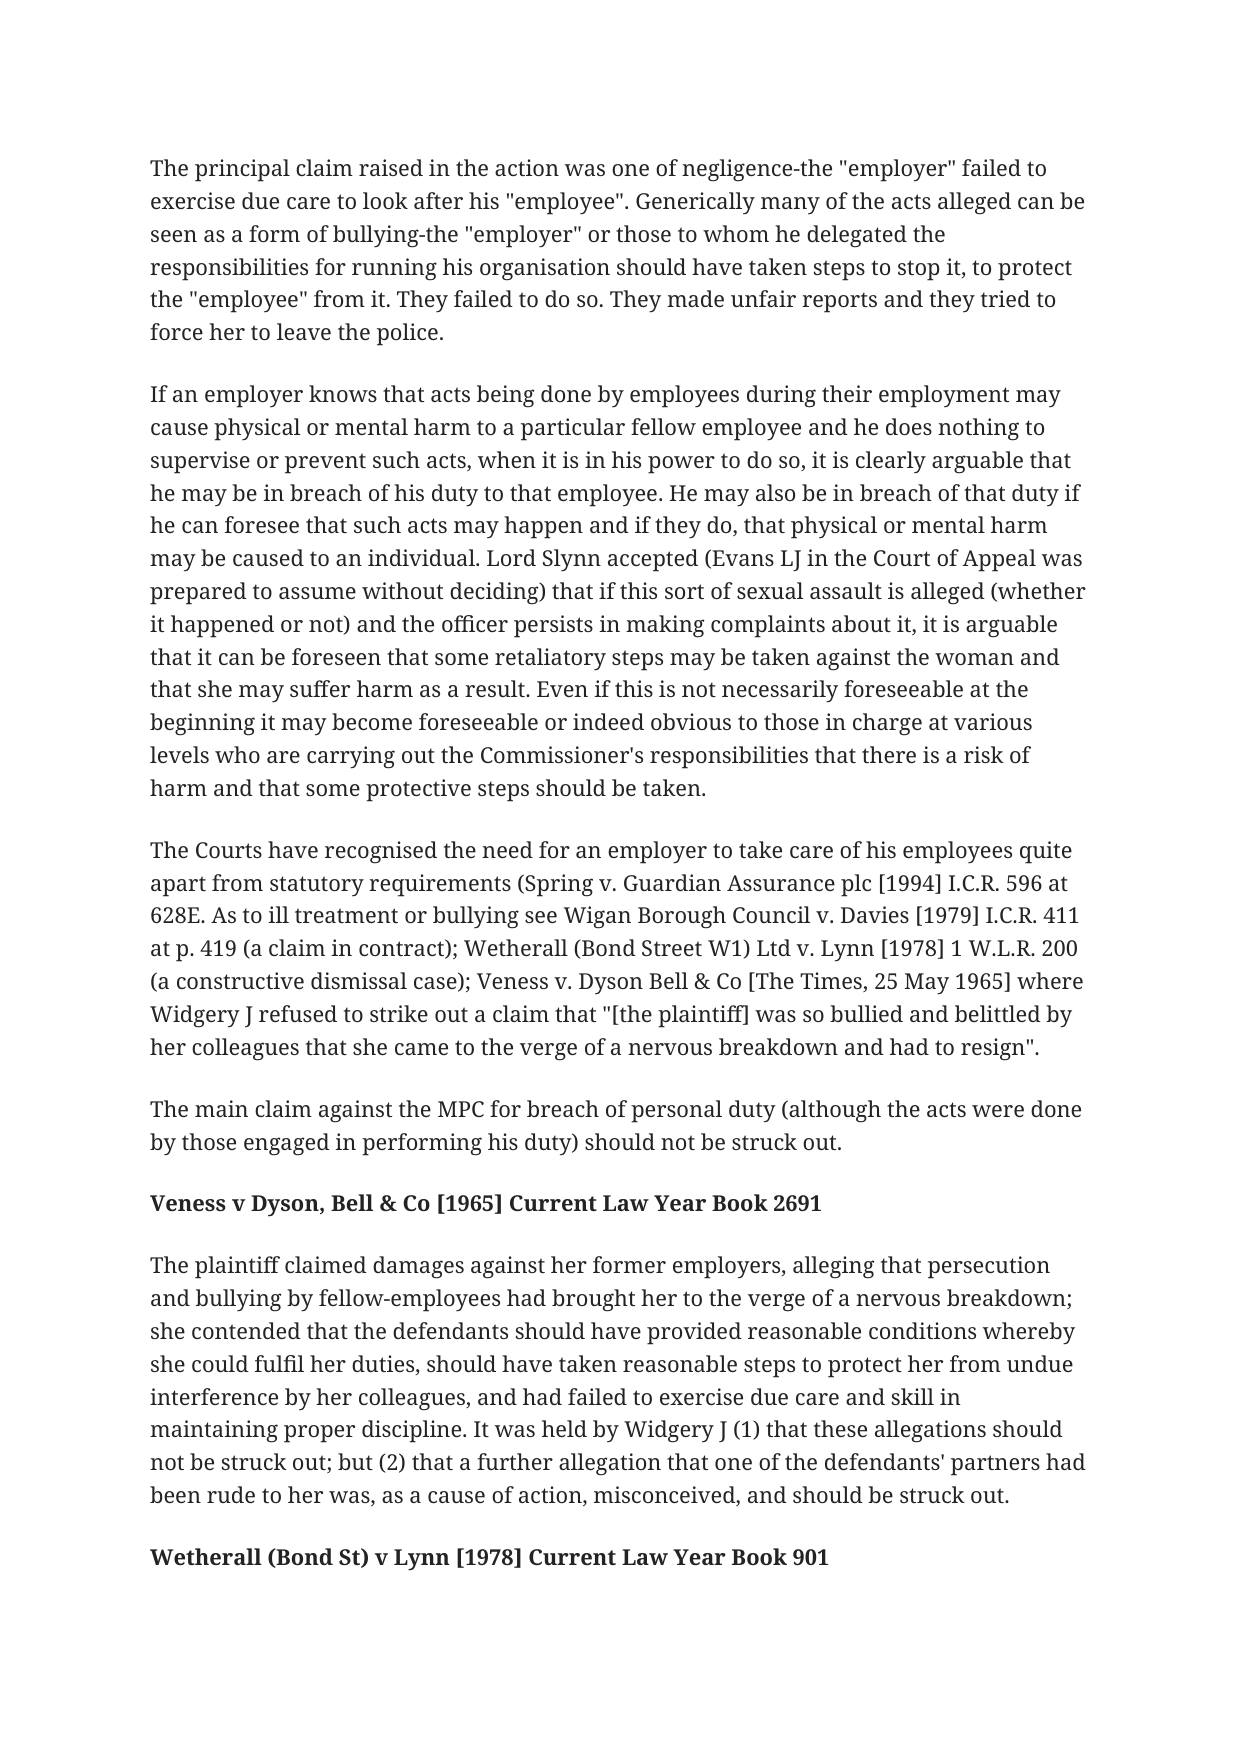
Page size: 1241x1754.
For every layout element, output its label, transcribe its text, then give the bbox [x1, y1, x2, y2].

text The plaintiff claimed damages against her former employers, alleging that persecution and bullying by fellow-employees had brought her to the verge of a nervous breakdown; she contended that the defendants should have provided reasonable conditions whereby she could fulfil her duties, should have taken reasonable steps to protect her from undue interference by her colleagues, and had failed to exercise due care and skill in maintaining proper discipline. It was held by Widgery J (1) that these allegations should not be struck out; but (2) that a further allegation that one of the defendants' partners had been rude to her was, as a cause of action, misconceived, and should be struck out. [150, 1247, 1090, 1510]
text Wetherall (Bond St) v Lynn [1978] Current Law Year Book 901 [150, 1539, 1090, 1572]
text The main claim against the MPC for breach of personal duty (although the acts were done by those engaged in performing his duty) should not be struck out. [150, 1091, 1090, 1156]
text If an employer knows that acts being done by employees during their employment may cause physical or mental harm to a particular fellow employee and he does nothing to supervise or prevent such acts, when it is in his power to do so, it is clearly arguable that he may be in breach of his duty to that employee. He may also be in breach of that duty if he can foresee that such acts may happen and if they do, that physical or mental harm may be caused to an individual. Lord Slynn accepted (Evans LJ in the Court of Appeal was prepared to assume without deciding) that if this sort of sexual assault is alleged (whether it happened or not) and the officer persists in making complaints about it, it is arguable that it can be foreseen that some retaliatory steps may be taken against the woman and that she may suffer harm as a result. Even if this is not necessarily foreseeable at the beginning it may become foreseeable or indeed obvious to those in charge at various levels who are carrying out the Commissioner's responsibilities that there is a risk of harm and that some protective steps should be taken. [150, 376, 1090, 803]
text Veness v Dyson, Bell & Co [1965] Current Law Year Book 2691 [150, 1185, 1090, 1218]
text The principal claim raised in the action was one of negligence-the "employer" failed to exercise due care to look after his "employee". Generically many of the acts alleged can be seen as a form of bullying-the "employer" or those to whom he delegated the responsibilities for running his organisation should have taken steps to stop it, to protect the "employee" from it. They failed to do so. They made unfair reports and they tried to force her to leave the police. [150, 150, 1090, 347]
text The Courts have recognised the need for an employer to take care of his employees quite apart from statutory requirements (Spring v. Guardian Assurance plc [1994] I.C.R. 596 at 628E. As to ill treatment or bullying see Wigan Borough Council v. Davies [1979] I.C.R. 411 at p. 419 (a claim in contract); Wetherall (Bond Street W1) Ltd v. Lynn [1978] 1 W.L.R. 200 (a constructive dismissal case); Veness v. Dyson Bell & Co [The Times, 25 May 1965] where Widgery J refused to strike out a claim that "[the plaintiff] was so bullied and belittled by her colleagues that she came to the verge of a nervous breakdown and had to resign". [150, 832, 1090, 1061]
